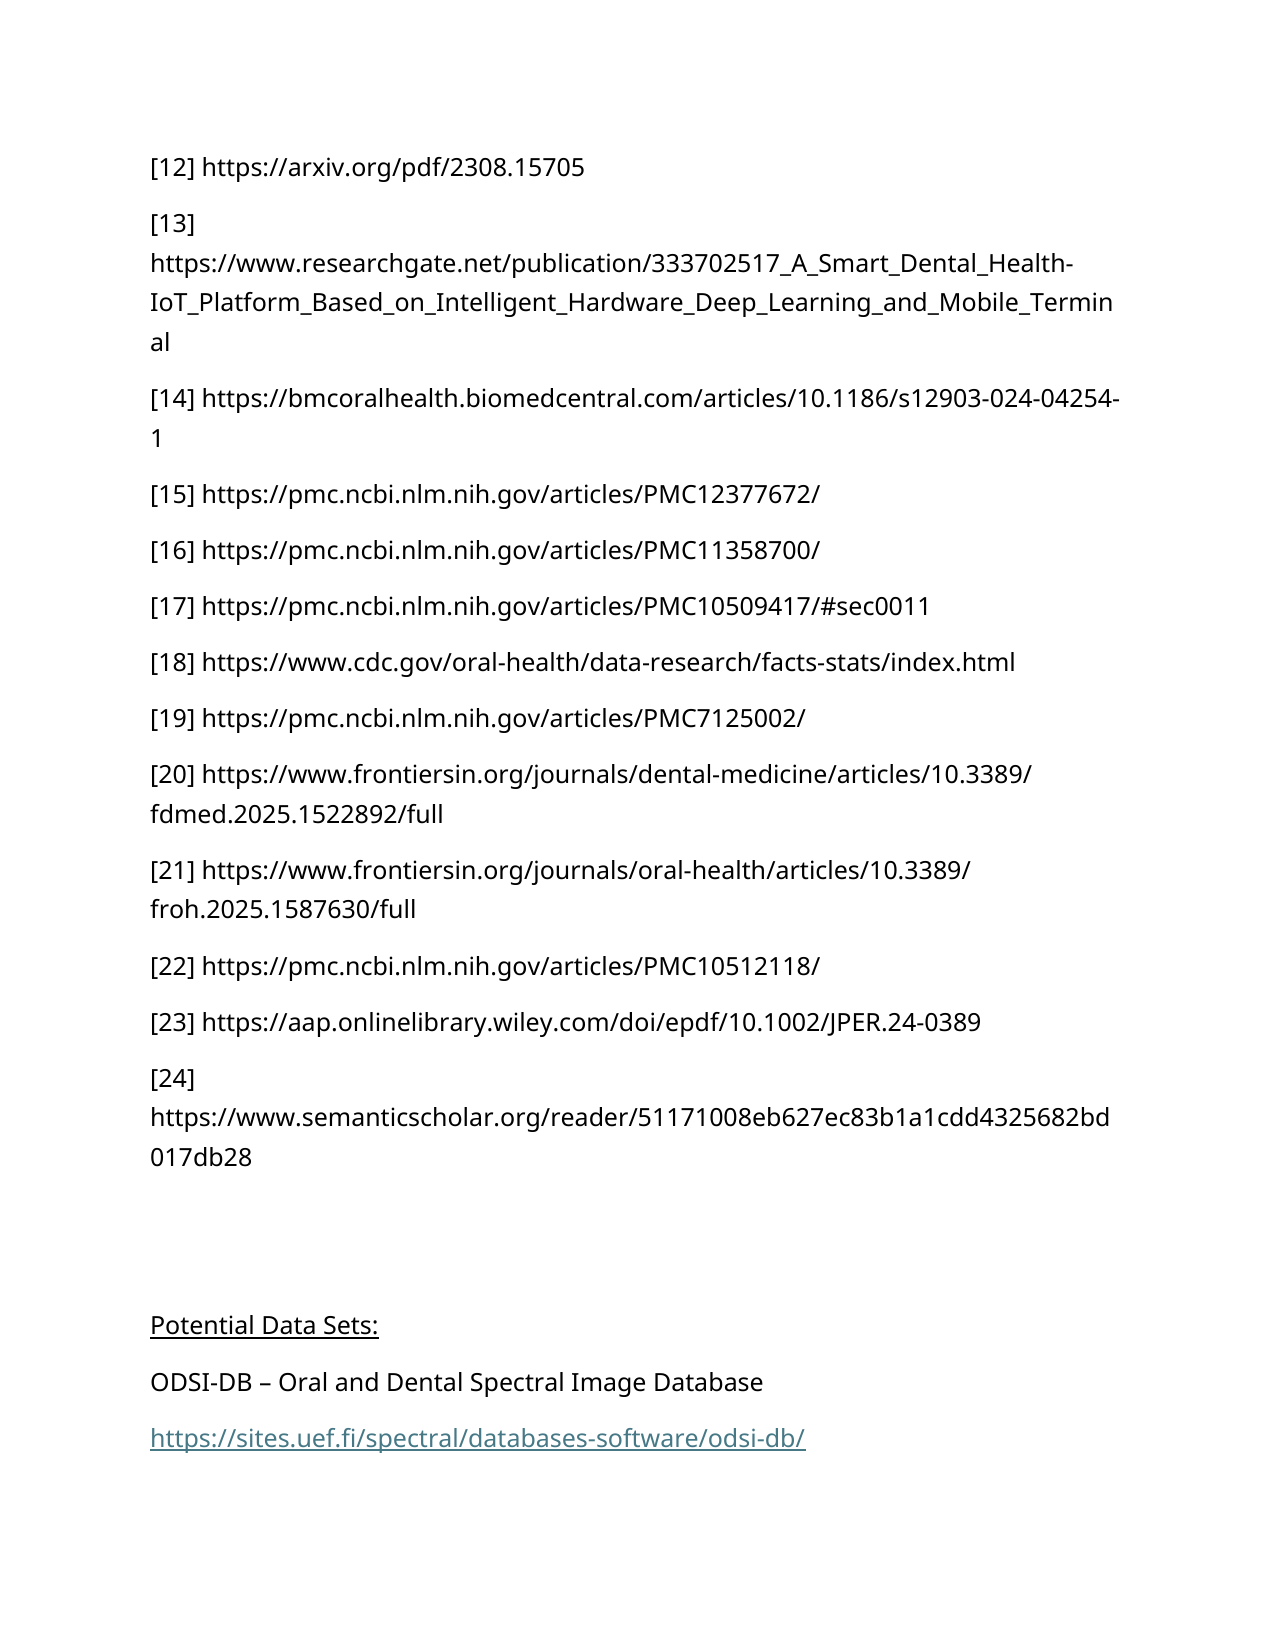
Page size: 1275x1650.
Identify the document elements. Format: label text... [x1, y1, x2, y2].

text Potential Data Sets: [150, 1308, 1125, 1342]
text [22] https://pmc.ncbi.nlm.nih.gov/articles/PMC10512118/ [150, 948, 1125, 982]
text [24] https://www.semanticscholar.org/reader/51171008eb627ec83b1a1cdd4325682bd017db28 [150, 1061, 1125, 1174]
text [17] https://pmc.ncbi.nlm.nih.gov/articles/PMC10509417/#sec0011 [150, 589, 1125, 623]
text [14] https://bmcoralhealth.biomedcentral.com/articles/10.1186/s12903-024-04254-1 [150, 381, 1125, 454]
text ODSI-DB – Oral and Dental Spectral Image Database [150, 1364, 1125, 1398]
text [20] https://www.frontiersin.org/journals/dental-medicine/articles/10.3389/fdmed.2025.1522892/full [150, 757, 1125, 831]
text [18] https://www.cdc.gov/oral-health/data-research/facts-stats/index.html [150, 645, 1125, 679]
text [19] https://pmc.ncbi.nlm.nih.gov/articles/PMC7125002/ [150, 701, 1125, 735]
text [13] https://www.researchgate.net/publication/333702517_A_Smart_Dental_Health-IoT_Platform_Based_on_Intelligent_Hardware_Deep_Learning_and_Mobile_Terminal [150, 206, 1125, 359]
text https://sites.uef.fi/spectral/databases-software/odsi-db/ [150, 1420, 1125, 1454]
text [16] https://pmc.ncbi.nlm.nih.gov/articles/PMC11358700/ [150, 532, 1125, 567]
text [23] https://aap.onlinelibrary.wiley.com/doi/epdf/10.1002/JPER.24-0389 [150, 1004, 1125, 1038]
text [12] https://arxiv.org/pdf/2308.15705 [150, 150, 1125, 184]
text [21] https://www.frontiersin.org/journals/oral-health/articles/10.3389/froh.2025.1587630/full [150, 853, 1125, 926]
text [15] https://pmc.ncbi.nlm.nih.gov/articles/PMC12377672/ [150, 476, 1125, 510]
